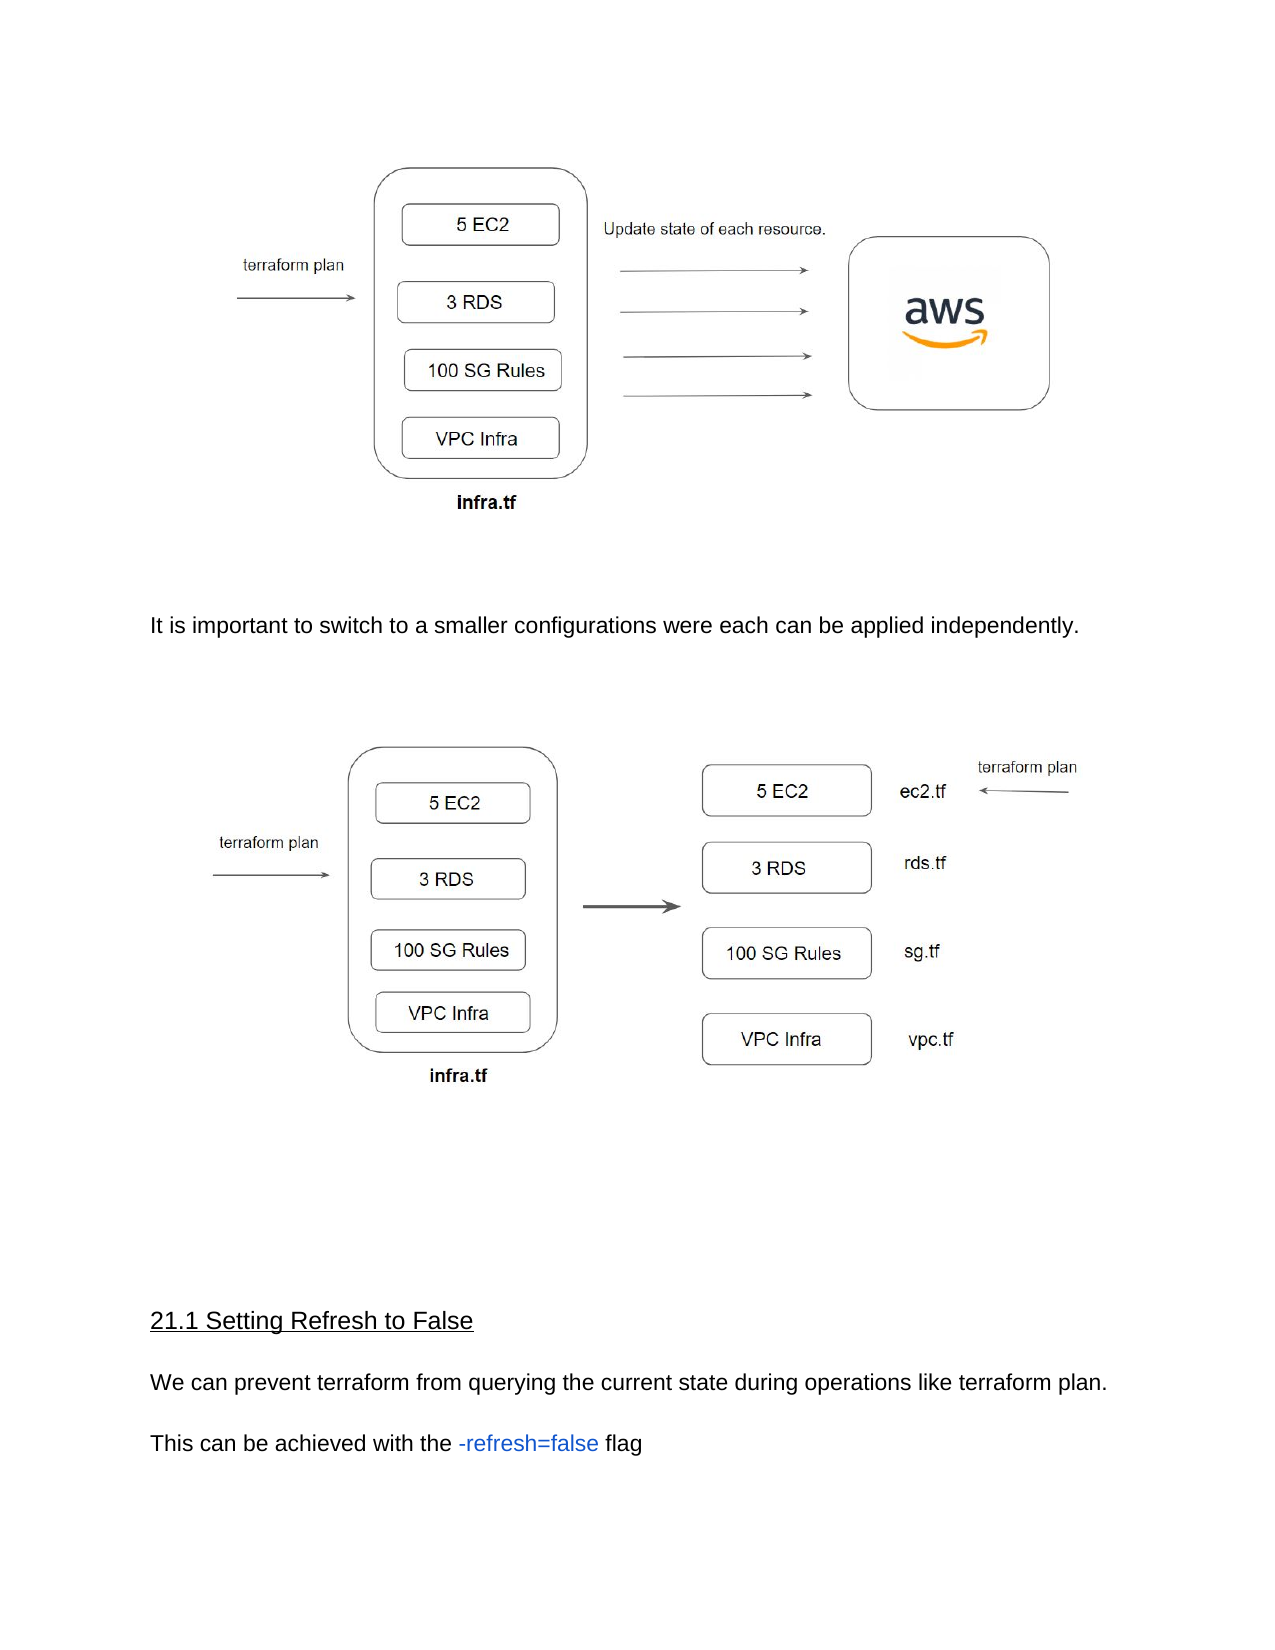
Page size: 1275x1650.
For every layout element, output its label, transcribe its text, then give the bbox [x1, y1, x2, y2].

picture [217, 150, 1058, 518]
text We can prevent terraform from querying the current state during operations like terraform plan. [150, 1369, 1125, 1396]
text This can be achieved with the -refresh=false flag [150, 1430, 1125, 1456]
text It is important to switch to a smaller configurations were each can be applied independently. [150, 612, 1125, 638]
picture [190, 702, 1086, 1091]
text 21.1 Setting Refresh to False [150, 1306, 1125, 1335]
